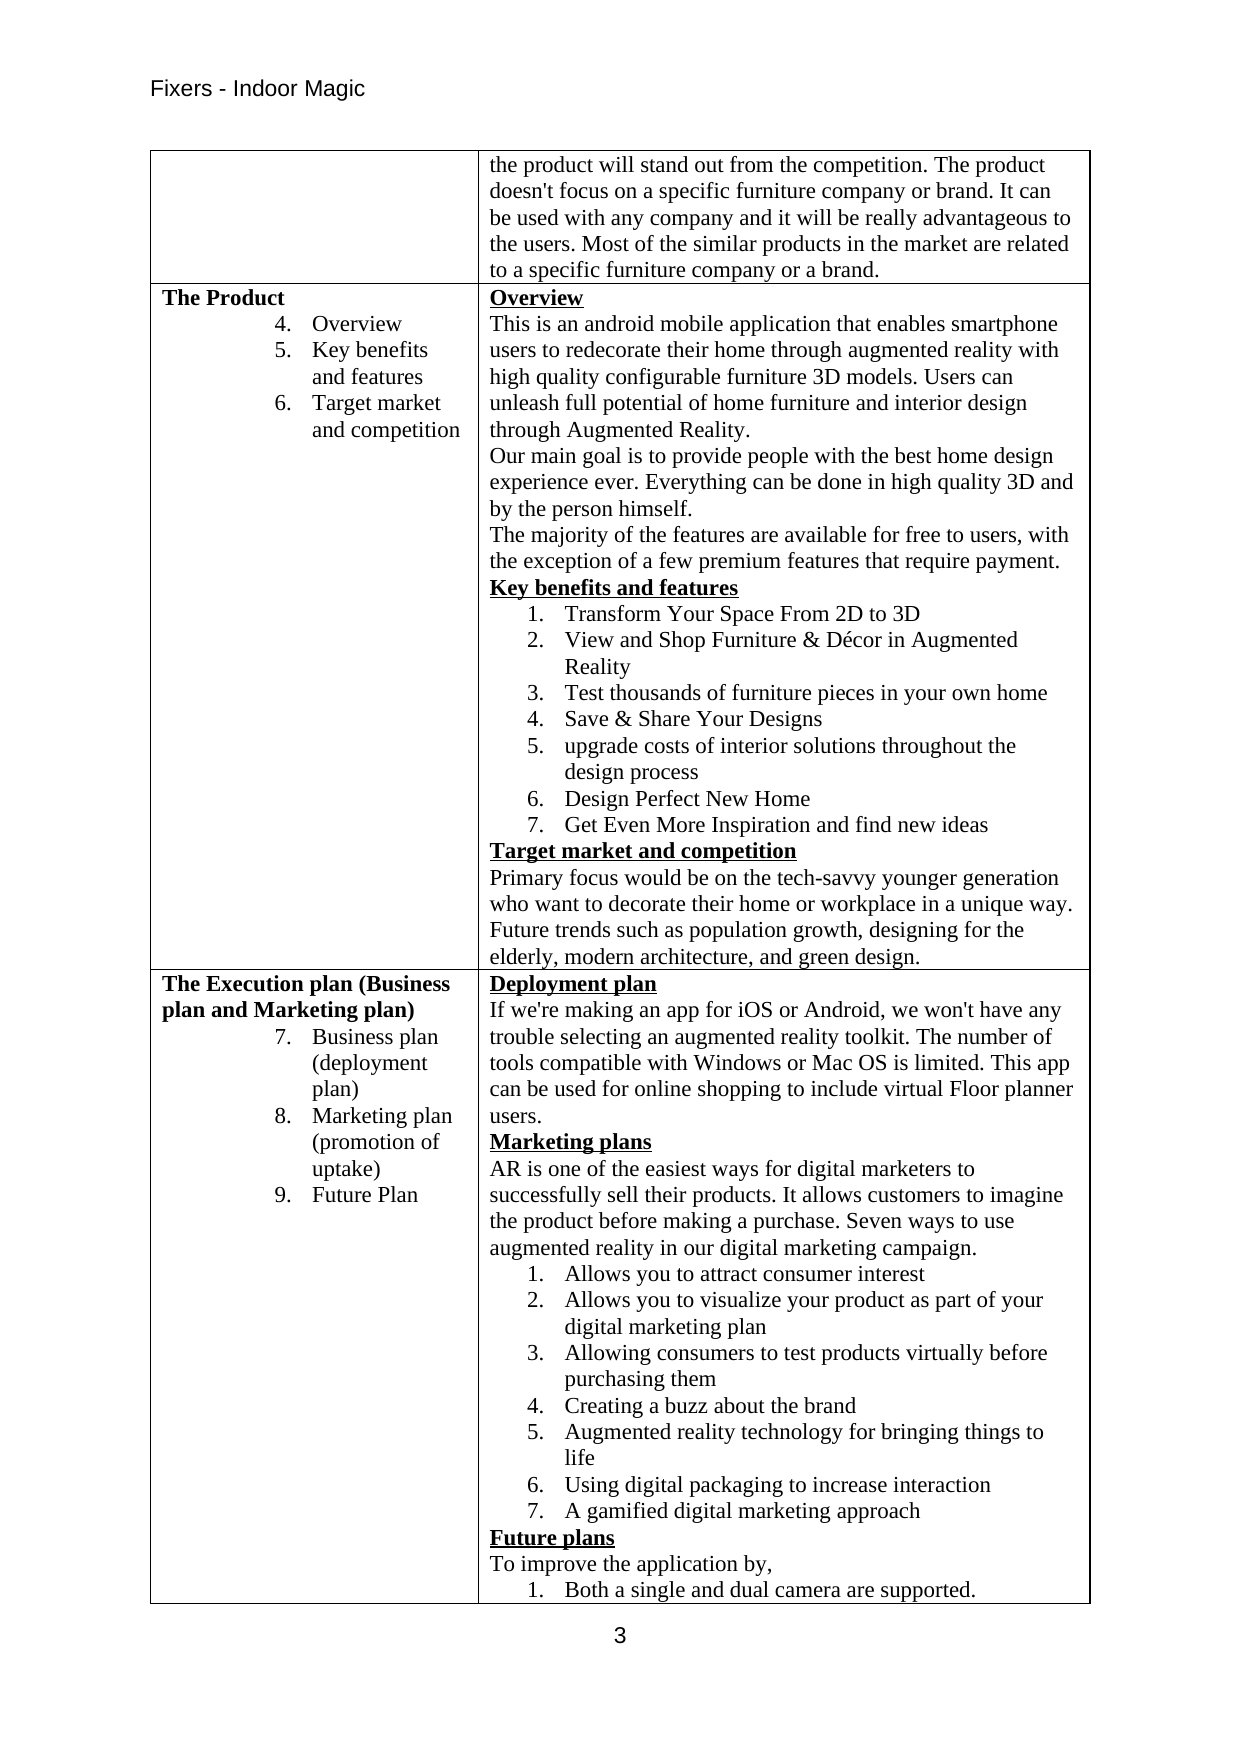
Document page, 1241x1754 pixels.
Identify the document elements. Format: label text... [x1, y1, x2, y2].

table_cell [151, 970, 478, 1603]
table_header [151, 151, 478, 283]
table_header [479, 151, 1089, 283]
table_cell The Product Overview Key benefits and features Target market and competition [151, 284, 478, 969]
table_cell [479, 970, 1089, 1603]
table_cell Overview This is an android mobile application that enables smartphone users to redecorate their home through augmented reality with high quality configurable furniture 3D models. Users can unleash full potential of home furniture and interior design through Augmented Reality. Our main goal is to provide people with the best home design experience ever. Everything can be done in high quality 3D and by the person himself. The majority of the features are available for free to users, with the exception of a few premium features that require payment. Key benefits and features Transform Your Space From 2D to 3D View and Shop Furniture & Décor in Augmented Reality Test thousands of furniture pieces in your own home Save & Share Your Designs upgrade costs of interior solutions throughout the design process Design Perfect New Home Get Even More Inspiration and find new ideas Target market and competition Primary focus would be on the tech-savvy younger generation who want to decorate their home or workplace in a unique way. Future trends such as population growth, designing for the elderly, modern architecture, and green design. [479, 284, 1089, 969]
